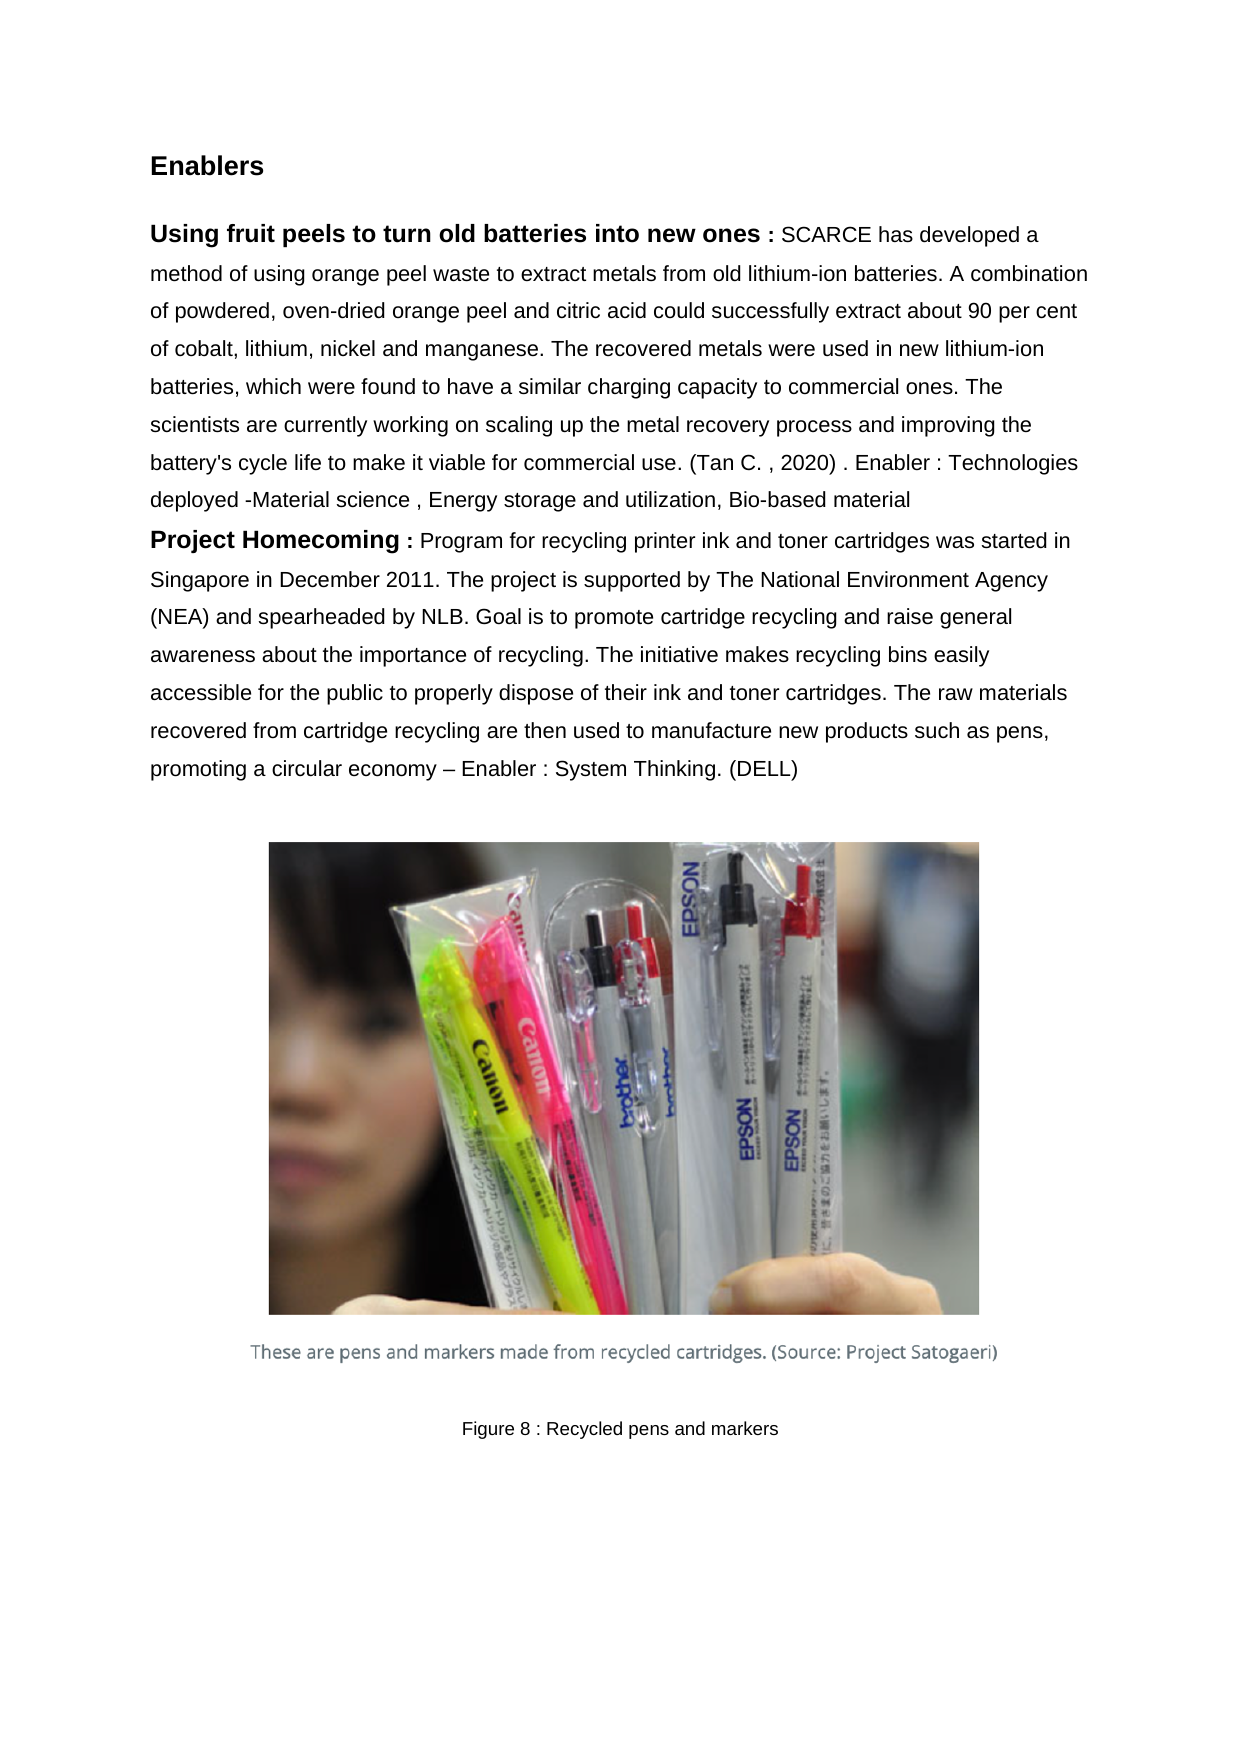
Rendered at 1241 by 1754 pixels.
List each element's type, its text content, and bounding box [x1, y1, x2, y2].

subtitle Enablers [150, 150, 1090, 181]
text Figure 8 : Recycled pens and markers [150, 1417, 1090, 1439]
text Using fruit peels to turn old batteries into new ones : SCARCE has developed a method of using orange peel waste to extract metals from old lithium-ion batteries. A combination of powdered, oven-dried orange peel and citric acid could successfully extract about 90 per cent of cobalt, lithium, nickel and manganese. The recovered metals were used in new lithium-ion batteries, which were found to have a similar charging capacity to commercial ones. The scientists are currently working on scaling up the metal recovery process and improving the battery's cycle life to make it viable for commercial use. . Enabler : Technologies deployed -Material science , Energy storage and utilization, Bio-based material [150, 219, 1090, 512]
text Project Homecoming : Program for recycling printer ink and toner cartridges was started in Singapore in December 2011. The project is supported by The National Environment Agency (NEA) and spearheaded by NLB. Goal is to promote cartridge recycling and raise general awareness about the importance of recycling. The initiative makes recycling bins easily accessible for the public to properly dispose of their ink and toner cartridges. The raw materials recovered from cartridge recycling are then used to manufacture new products such as pens, promoting a circular economy – Enabler : System Thinking. [150, 525, 1090, 781]
picture [233, 831, 1007, 1373]
